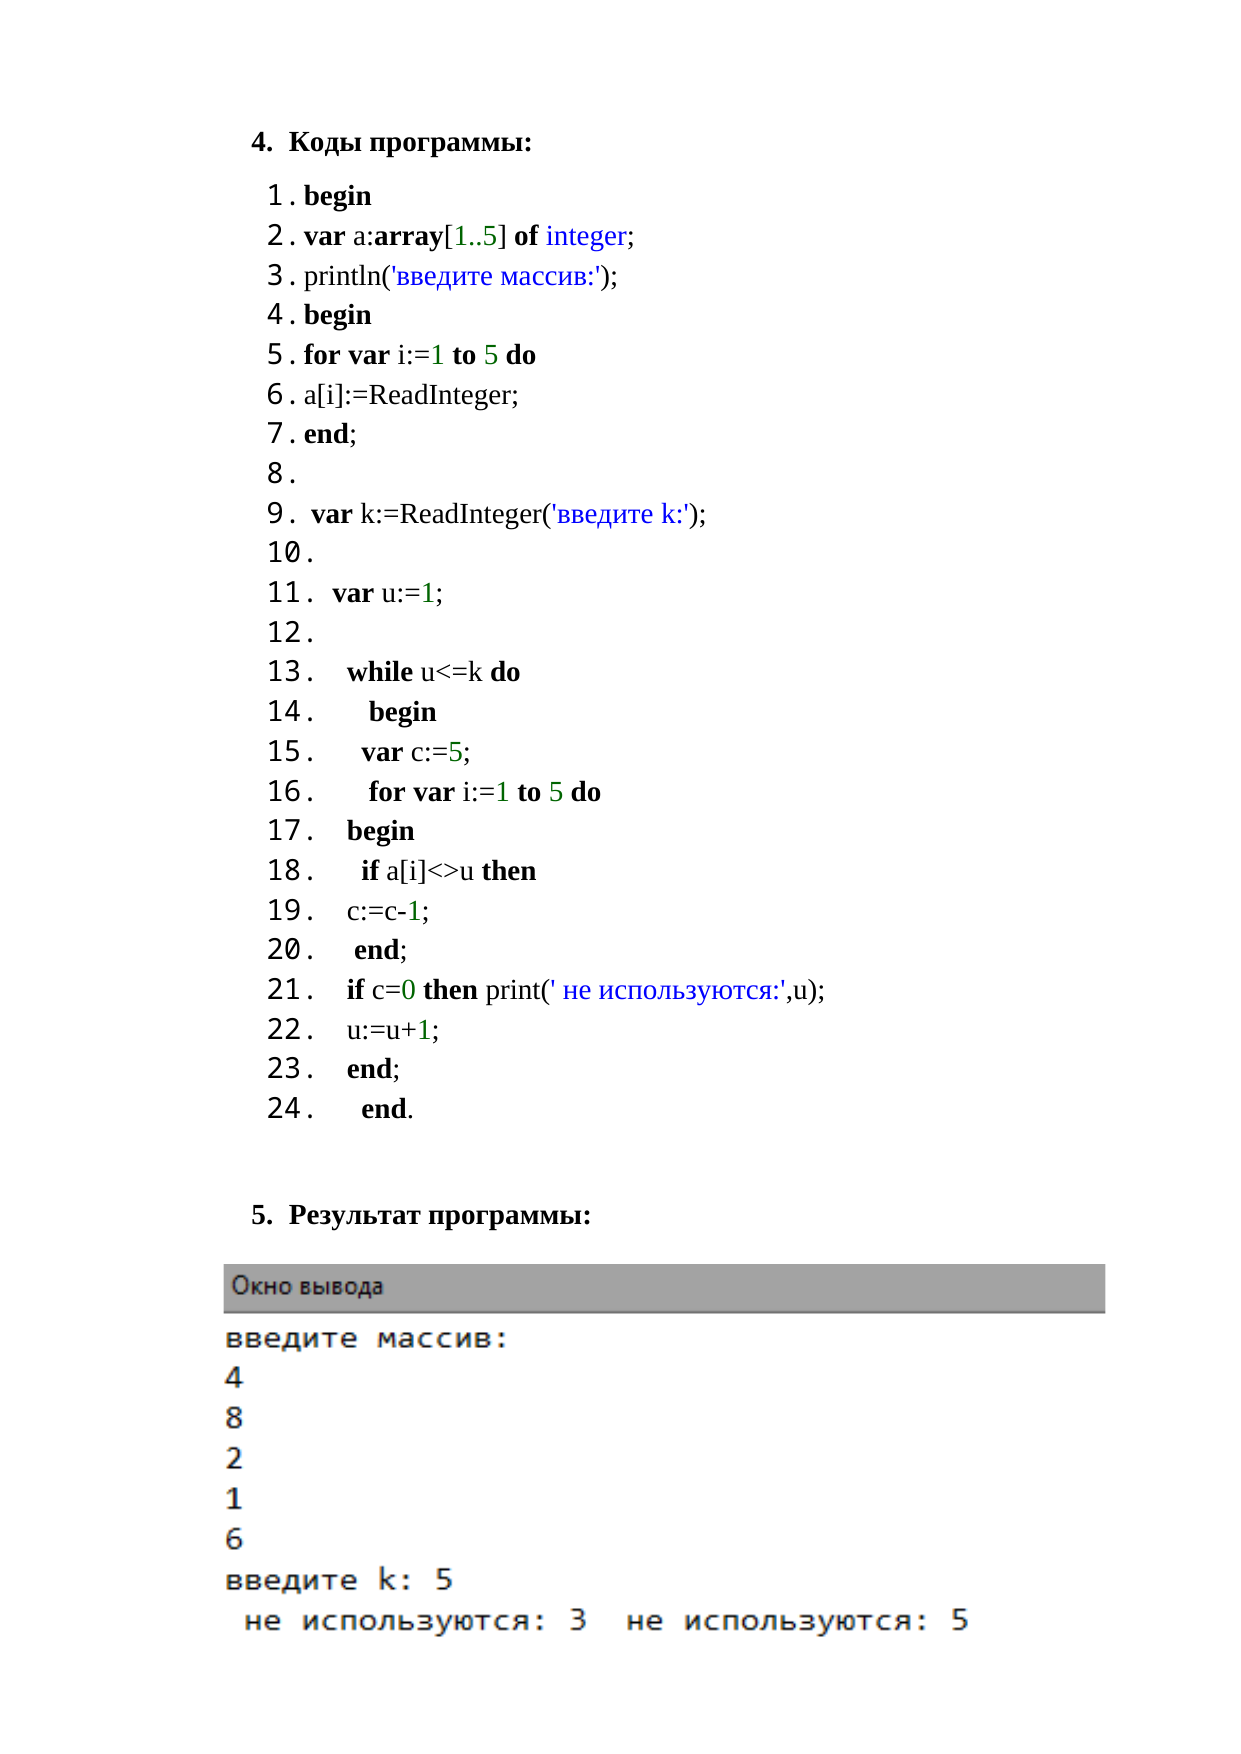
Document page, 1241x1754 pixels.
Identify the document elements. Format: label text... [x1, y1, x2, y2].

list while u<=k do [266, 651, 1152, 690]
list end; [266, 928, 1152, 968]
list var c:=5; [266, 730, 1152, 770]
list a[i]:=ReadInteger; [266, 373, 1152, 413]
list println('введите массив:'); [266, 254, 1152, 293]
list for var i:=1 to 5 do [266, 333, 1152, 373]
list u:=u+1; [266, 1008, 1152, 1048]
list begin [266, 174, 1152, 214]
list c:=c-1; [266, 889, 1152, 928]
list end. [266, 1087, 1152, 1127]
list for var i:=1 to 5 do [266, 770, 1152, 809]
list begin [266, 690, 1152, 730]
list Результат программы: [251, 1197, 1152, 1231]
list Коды программы: [251, 124, 1152, 158]
list begin [266, 809, 1152, 849]
list end; [266, 1048, 1152, 1087]
list begin [266, 293, 1152, 333]
list var k:=ReadInteger('введите k:'); [266, 492, 1152, 532]
list var u:=1; [266, 571, 1152, 611]
list if a[i]<>u then [266, 849, 1152, 889]
picture [223, 1264, 1106, 1656]
list if c=0 then print(' не используются:',u); [266, 968, 1152, 1008]
list end; [266, 413, 1152, 452]
list var a:array[1..5] of integer; [266, 214, 1152, 254]
